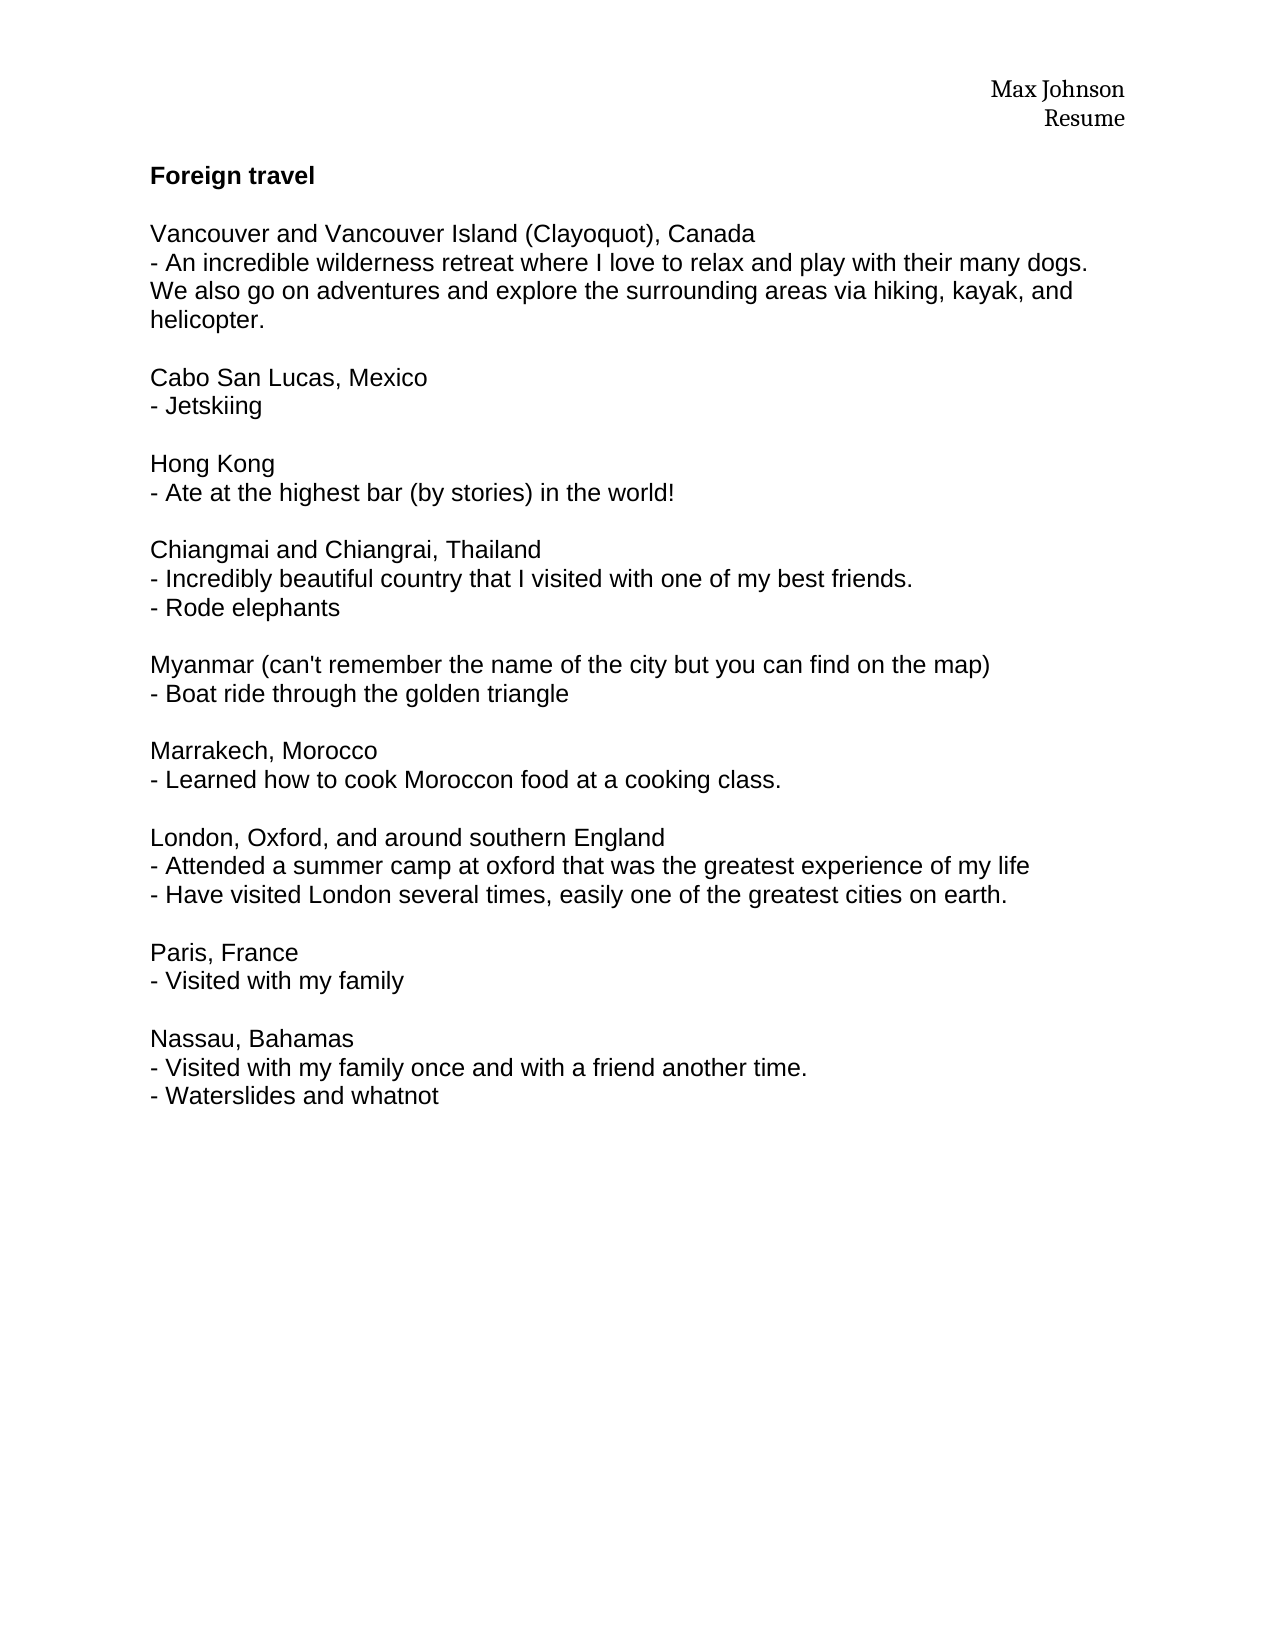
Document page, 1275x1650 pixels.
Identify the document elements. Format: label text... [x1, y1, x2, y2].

text Marrakech, Morocco [150, 736, 1125, 765]
text Vancouver and Vancouver Island (Clayoquot), Canada [150, 219, 1125, 247]
text - Waterslides and whatnot [150, 1081, 1125, 1110]
text - An incredible wilderness retreat where I love to relax and play with their many dogs. We also go on adventures and explore the surrounding areas via hiking, kayak, and helicopter. [150, 247, 1125, 334]
text Cabo San Lucas, Mexico [150, 362, 1125, 391]
text Foreign travel [150, 161, 1125, 190]
text London, Oxford, and around southern England [150, 822, 1125, 851]
text - Visited with my family [150, 966, 1125, 995]
text - Jetskiing [150, 391, 1125, 420]
text - Incredibly beautiful country that I visited with one of my best friends. [150, 564, 1125, 592]
text - Learned how to cook Moroccon food at a cooking class. [150, 765, 1125, 794]
text Paris, France [150, 937, 1125, 966]
text - Attended a summer camp at oxford that was the greatest experience of my life [150, 851, 1125, 880]
text - Visited with my family once and with a friend another time. [150, 1052, 1125, 1081]
text - Boat ride through the golden triangle [150, 679, 1125, 707]
text - Rode elephants [150, 592, 1125, 621]
text Hong Kong [150, 449, 1125, 477]
text - Ate at the highest bar (by stories) in the world! [150, 477, 1125, 506]
text - Have visited London several times, easily one of the greatest cities on earth. [150, 880, 1125, 909]
text Myanmar (can't remember the name of the city but you can find on the map) [150, 650, 1125, 679]
text Chiangmai and Chiangrai, Thailand [150, 535, 1125, 564]
text Nassau, Bahamas [150, 1024, 1125, 1052]
